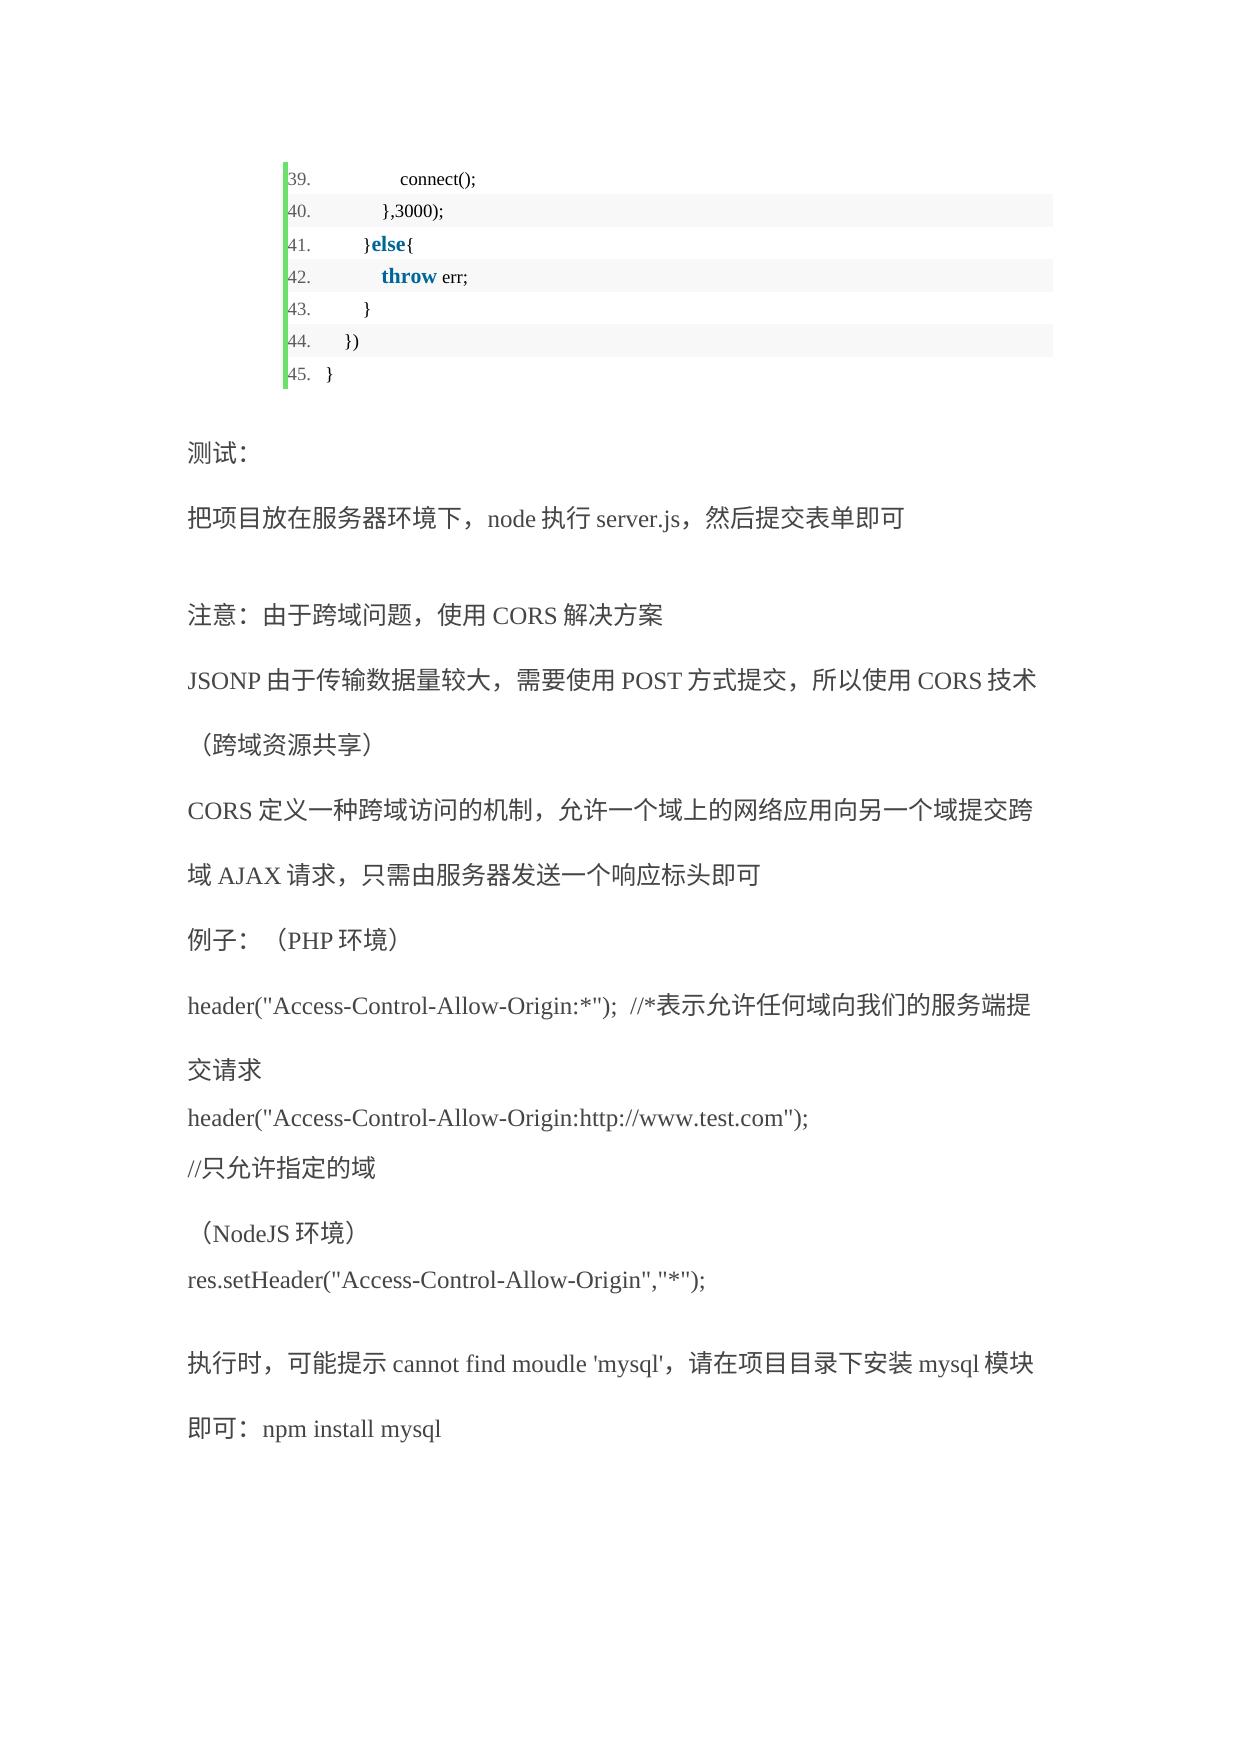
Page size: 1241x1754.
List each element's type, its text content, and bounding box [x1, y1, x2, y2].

list } [288, 357, 1053, 389]
list connect(); [288, 162, 1053, 194]
list } [288, 292, 1053, 324]
list throw err; [288, 259, 1053, 292]
text 执行时，可能提示cannot find moudle 'mysql'，请在项目目录下安装mysql模块即可：npm install mysql [187, 1329, 1053, 1459]
text CORS定义一种跨域访问的机制，允许一个域上的网络应用向另一个域提交跨域AJAX请求，只需由服务器发送一个响应标头即可 [187, 776, 1053, 906]
text 测试： [187, 419, 1053, 484]
text //只允许指定的域 [187, 1134, 1053, 1199]
list }) [288, 324, 1053, 357]
text header("Access-Control-Allow-Origin:*"); //*表示允许任何域向我们的服务端提交请求 [187, 971, 1053, 1101]
list },3000); [288, 194, 1053, 227]
text res.setHeader("Access-Control-Allow-Origin","*"); [187, 1264, 1053, 1296]
list }else{ [288, 227, 1053, 259]
text 注意：由于跨域问题，使用CORS解决方案 [187, 581, 1053, 646]
text JSONP由于传输数据量较大，需要使用POST方式提交，所以使用CORS技术（跨域资源共享） [187, 646, 1053, 776]
text header("Access-Control-Allow-Origin:http://www.test.com"); [187, 1101, 1053, 1134]
text （NodeJS环境） [187, 1199, 1053, 1264]
text 例子：（PHP环境） [187, 906, 1053, 971]
text 把项目放在服务器环境下，node执行server.js，然后提交表单即可 [187, 484, 1053, 549]
